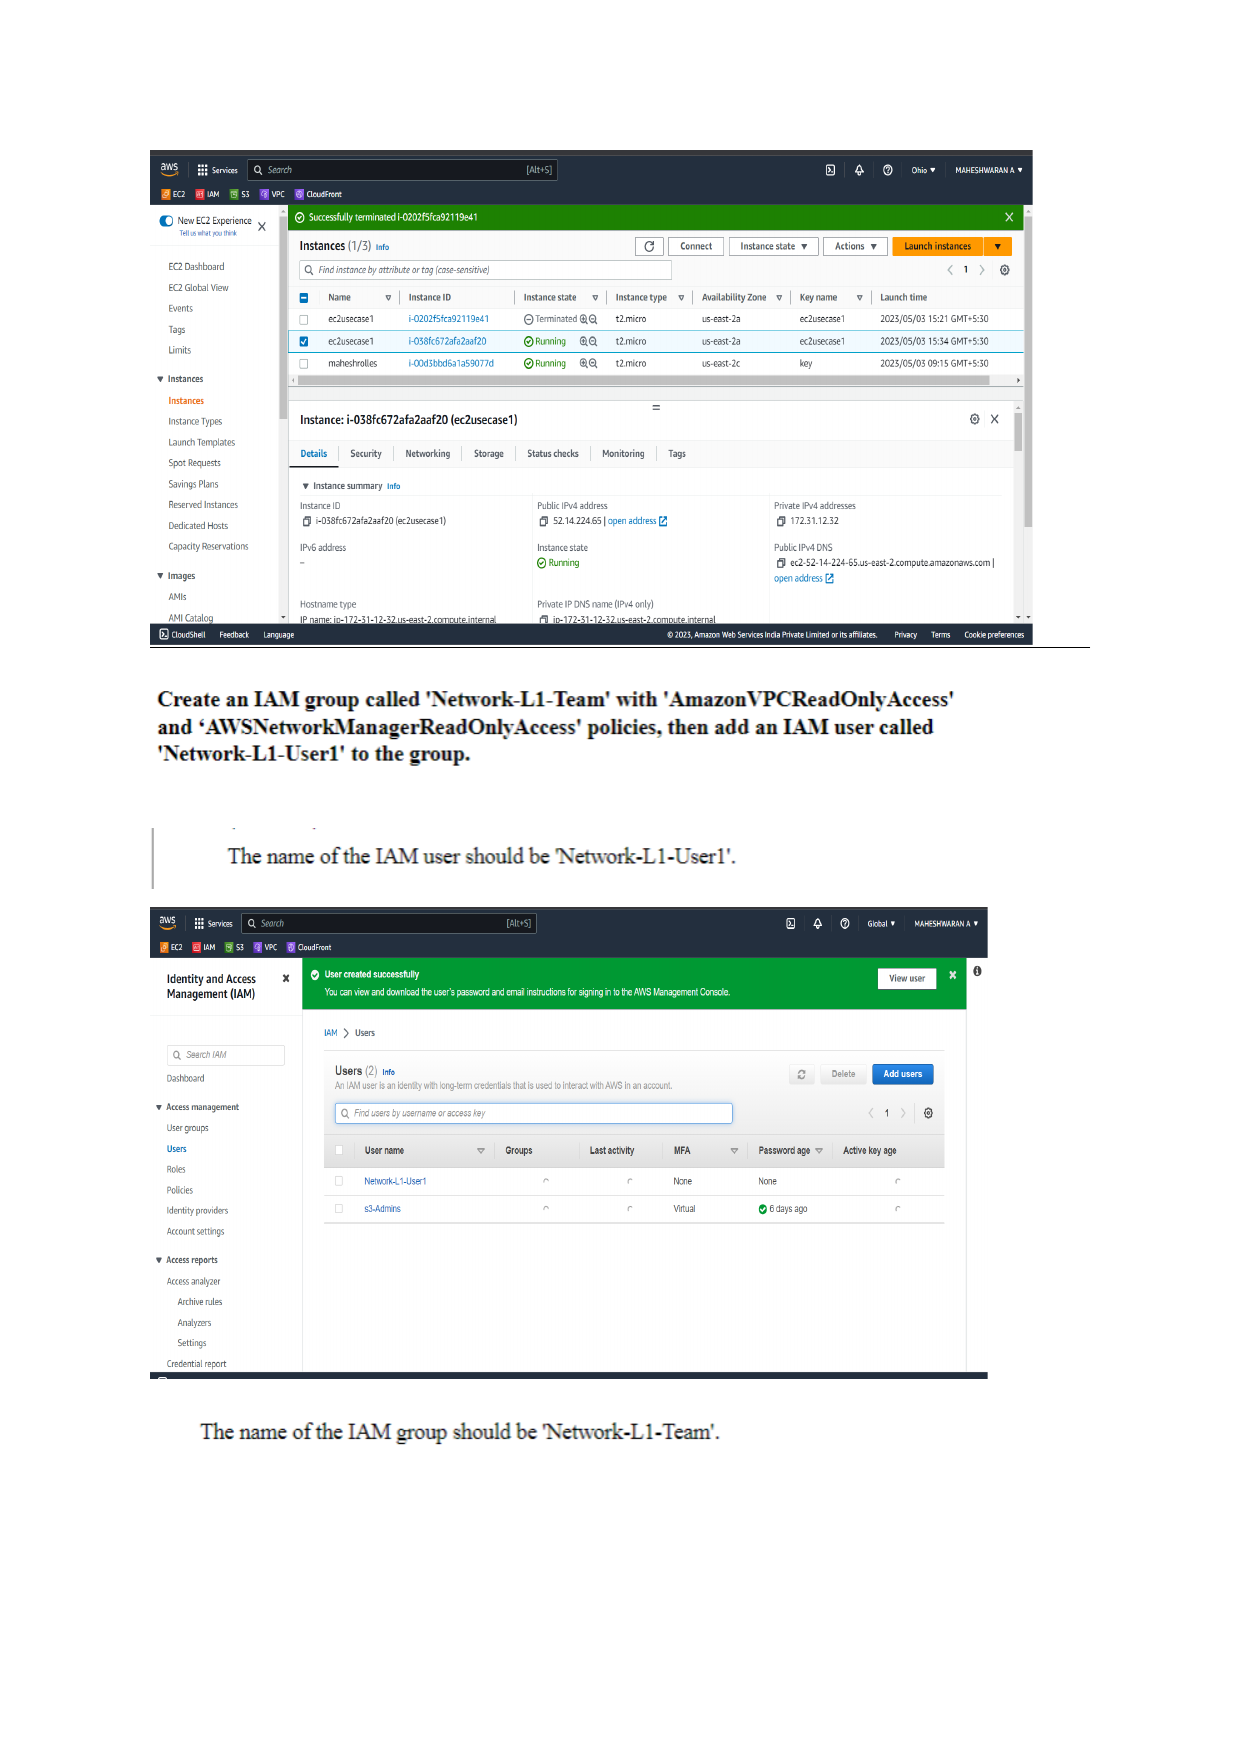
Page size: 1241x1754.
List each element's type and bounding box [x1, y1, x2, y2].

picture [150, 1397, 797, 1457]
picture [150, 828, 814, 889]
picture [150, 150, 1033, 645]
picture [150, 907, 988, 1379]
picture [150, 667, 980, 810]
